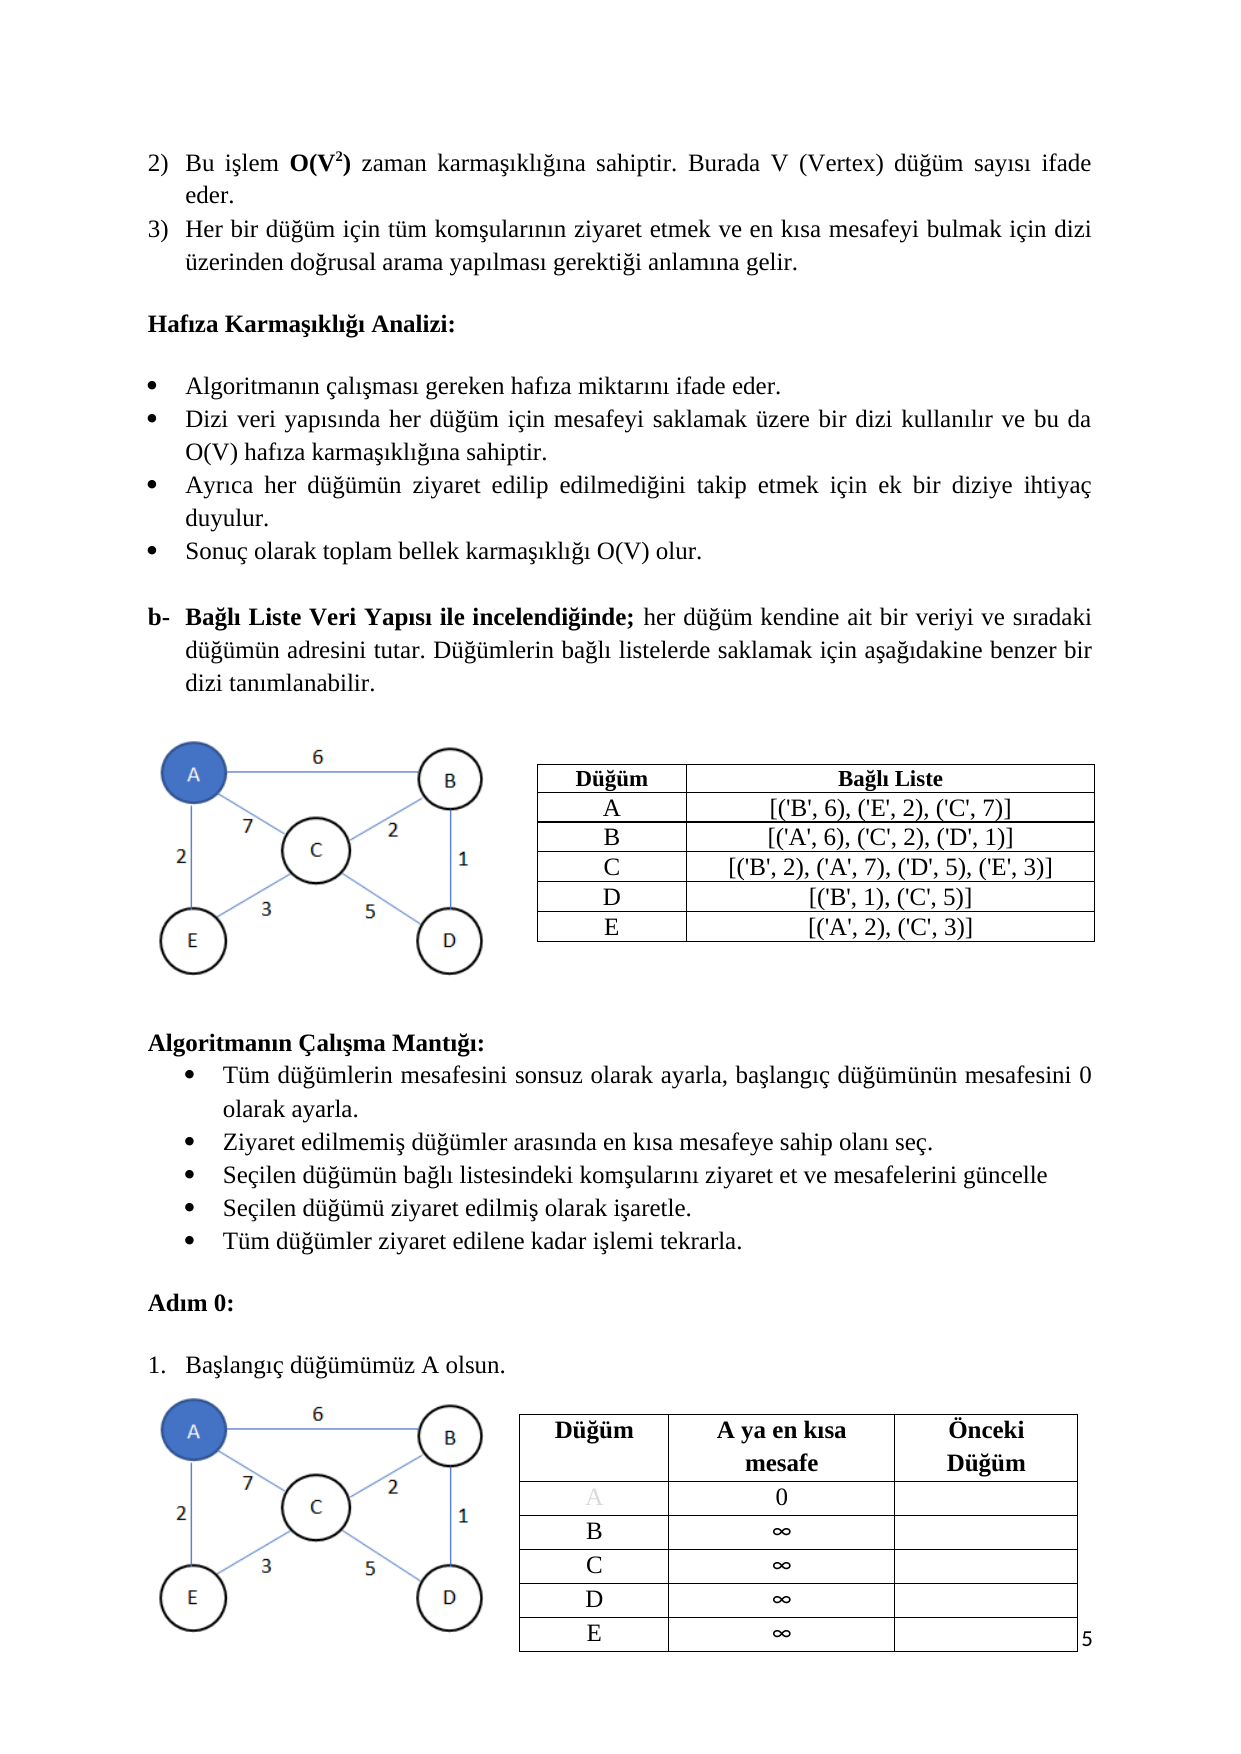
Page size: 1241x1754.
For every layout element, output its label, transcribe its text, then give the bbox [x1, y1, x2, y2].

text Adım 0: [148, 1288, 1093, 1317]
text Algoritmanın Çalışma Mantığı: [148, 1028, 1093, 1056]
table_cell B [520, 1516, 668, 1549]
table_cell C [538, 852, 686, 881]
list Tüm düğümlerin mesafesini sonsuz olarak ayarla, başlangıç düğümünün mesafesini 0 olarak ayarla. [185, 1061, 1093, 1122]
table_cell ∞ [669, 1550, 894, 1583]
table_cell E [538, 912, 686, 941]
table_cell [895, 1482, 1077, 1515]
table_cell D [520, 1584, 668, 1617]
list Seçilen düğümü ziyaret edilmiş olarak işaretle. [185, 1193, 1093, 1221]
picture [147, 730, 494, 995]
table_header Düğüm [538, 765, 686, 792]
table_cell C [520, 1550, 668, 1583]
table_cell [895, 1550, 1077, 1583]
list Seçilen düğümün bağlı listesindeki komşularını ziyaret et ve mesafelerini güncelle [185, 1160, 1093, 1188]
table_cell D [538, 882, 686, 911]
table_cell [895, 1516, 1077, 1549]
table_cell [('B', 6), ('E', 2), ('C', 7)] [687, 793, 1094, 821]
table_header A ya en kısa mesafe [669, 1415, 894, 1481]
list Başlangıç düğümümüz A olsun. [148, 1350, 1093, 1379]
table_header Düğüm [520, 1415, 668, 1481]
table_cell E [520, 1618, 668, 1651]
table_header Önceki Düğüm [895, 1415, 1077, 1481]
list Her bir düğüm için tüm komşularının ziyaret etmek ve en kısa mesafeyi bulmak için dizi üzerinden doğrusal arama yapılması gerektiği anlamına gelir. [148, 214, 1093, 275]
table_cell A [520, 1482, 668, 1515]
list Tüm düğümler ziyaret edilene kadar işlemi tekrarla. [185, 1226, 1093, 1254]
table_cell [895, 1618, 1077, 1651]
table_header Bağlı Liste [687, 765, 1094, 792]
table_cell 0 [669, 1482, 894, 1515]
table_cell [('A', 2), ('C', 3)] [687, 912, 1094, 941]
table_cell ∞ [669, 1618, 894, 1651]
table_cell [('B', 2), ('A', 7), ('D', 5), ('E', 3)] [687, 852, 1094, 881]
text Hafıza Karmaşıklığı Analizi: [148, 309, 1093, 338]
table_cell [895, 1584, 1077, 1617]
picture [147, 1387, 490, 1647]
list Dizi veri yapısında her düğüm için mesafeyi saklamak üzere bir dizi kullanılır ve bu da O(V) hafıza karmaşıklığına sahiptir. [148, 404, 1093, 466]
table_cell A [538, 793, 686, 821]
table_cell ∞ [669, 1584, 894, 1617]
list Bağlı Liste Veri Yapısı ile incelendiğinde; her düğüm kendine ait bir veriyi ve sıradaki düğümün adresini tutar. Düğümlerin bağlı listelerde saklamak için aşağıdakine benzer bir dizi tanımlanabilir. [148, 602, 1093, 697]
table_cell ∞ [669, 1516, 894, 1549]
list Ayrıca her düğümün ziyaret edilip edilmediğini takip etmek için ek bir diziye ihtiyaç duyulur. [148, 470, 1093, 532]
list Bu işlem O(V2) zaman karmaşıklığına sahiptir. Burada V (Vertex) düğüm sayısı ifade eder. [148, 148, 1093, 209]
table_cell [('A', 6), ('C', 2), ('D', 1)] [687, 823, 1094, 851]
list Algoritmanın çalışması gereken hafıza miktarını ifade eder. [148, 371, 1093, 400]
table_cell [('B', 1), ('C', 5)] [687, 882, 1094, 911]
list Ziyaret edilmemiş düğümler arasında en kısa mesafeye sahip olanı seç. [185, 1127, 1093, 1155]
list Sonuç olarak toplam bellek karmaşıklığı O(V) olur. [148, 536, 1093, 565]
table_cell B [538, 823, 686, 851]
